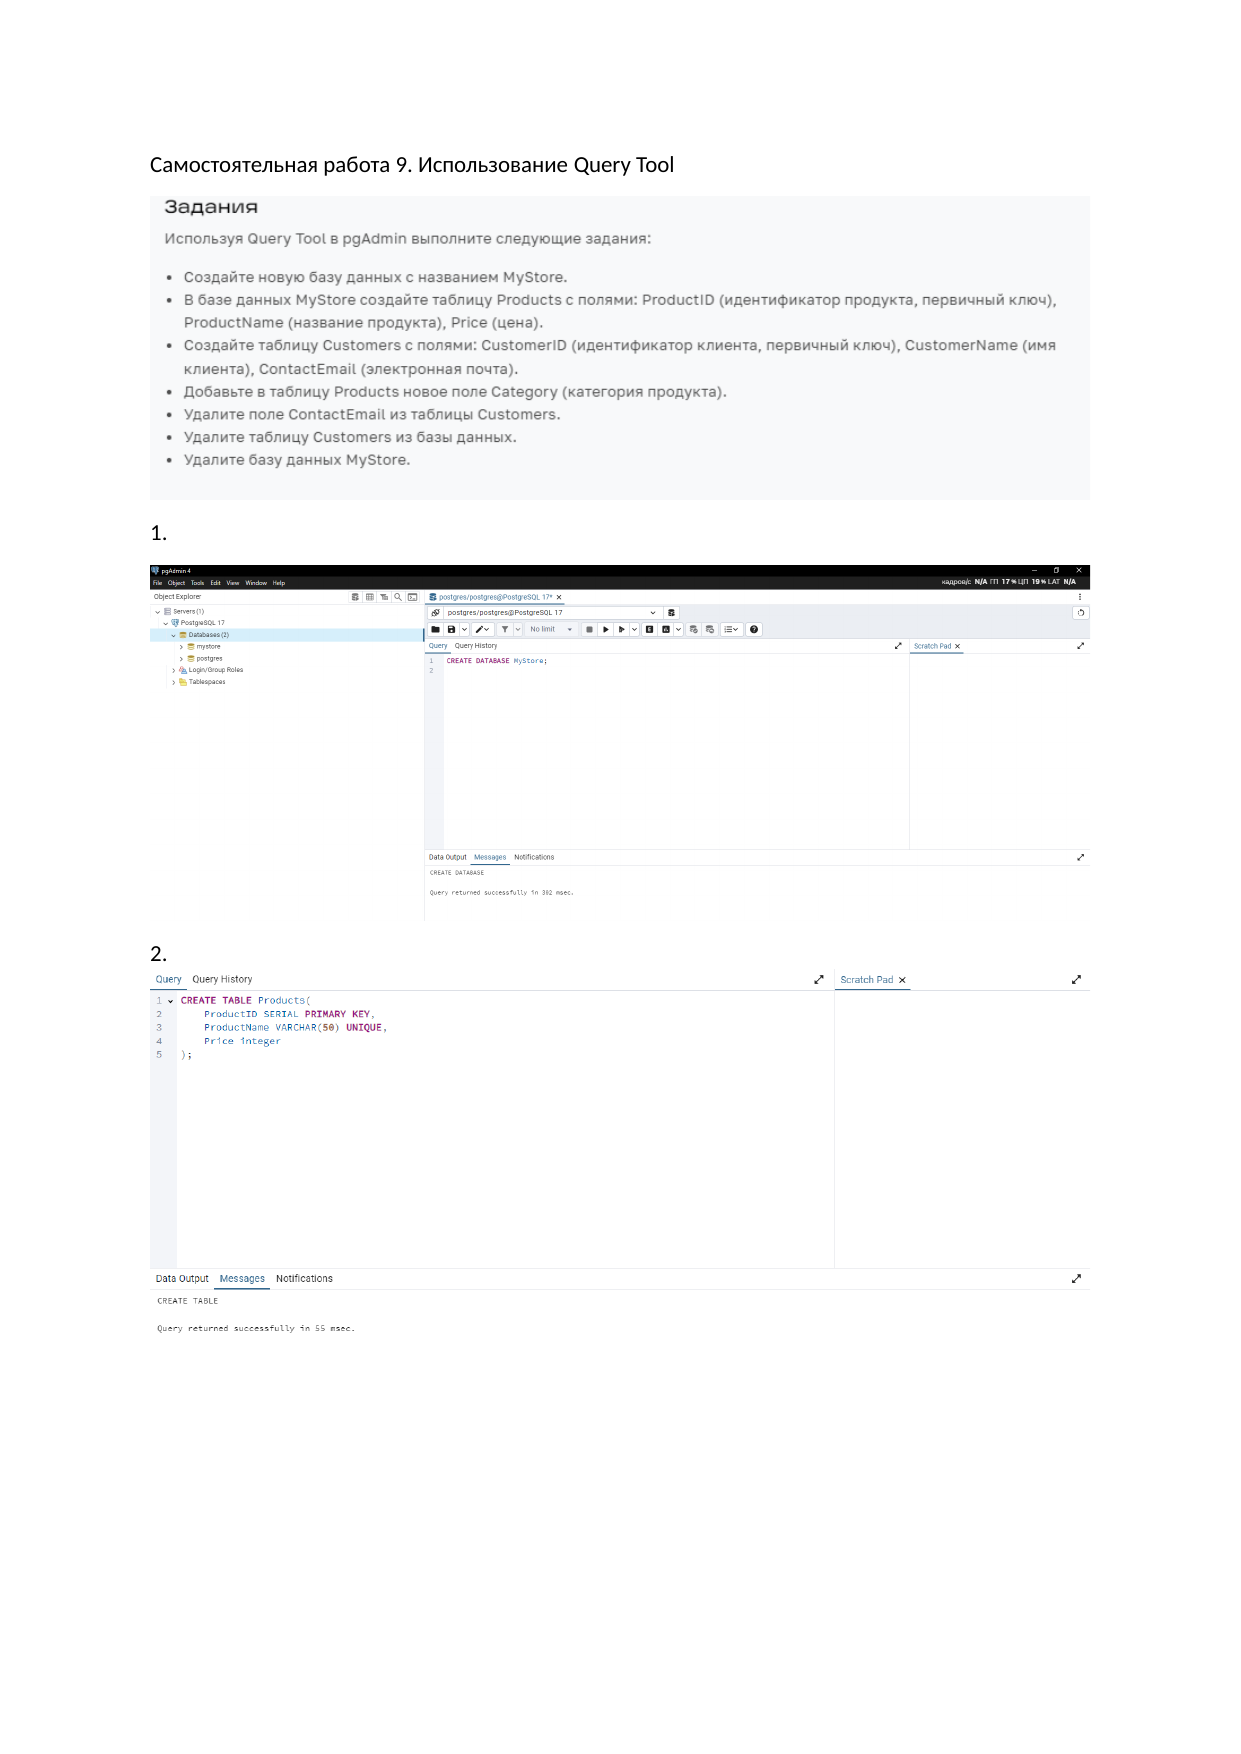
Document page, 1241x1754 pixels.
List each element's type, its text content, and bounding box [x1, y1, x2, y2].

picture [150, 969, 1091, 1369]
text 1. [150, 518, 1090, 546]
picture [150, 565, 1091, 921]
text Самостоятельная работа 9. Использование Query Tool [150, 150, 1090, 178]
picture [150, 196, 1091, 500]
text 2. [150, 939, 1090, 969]
